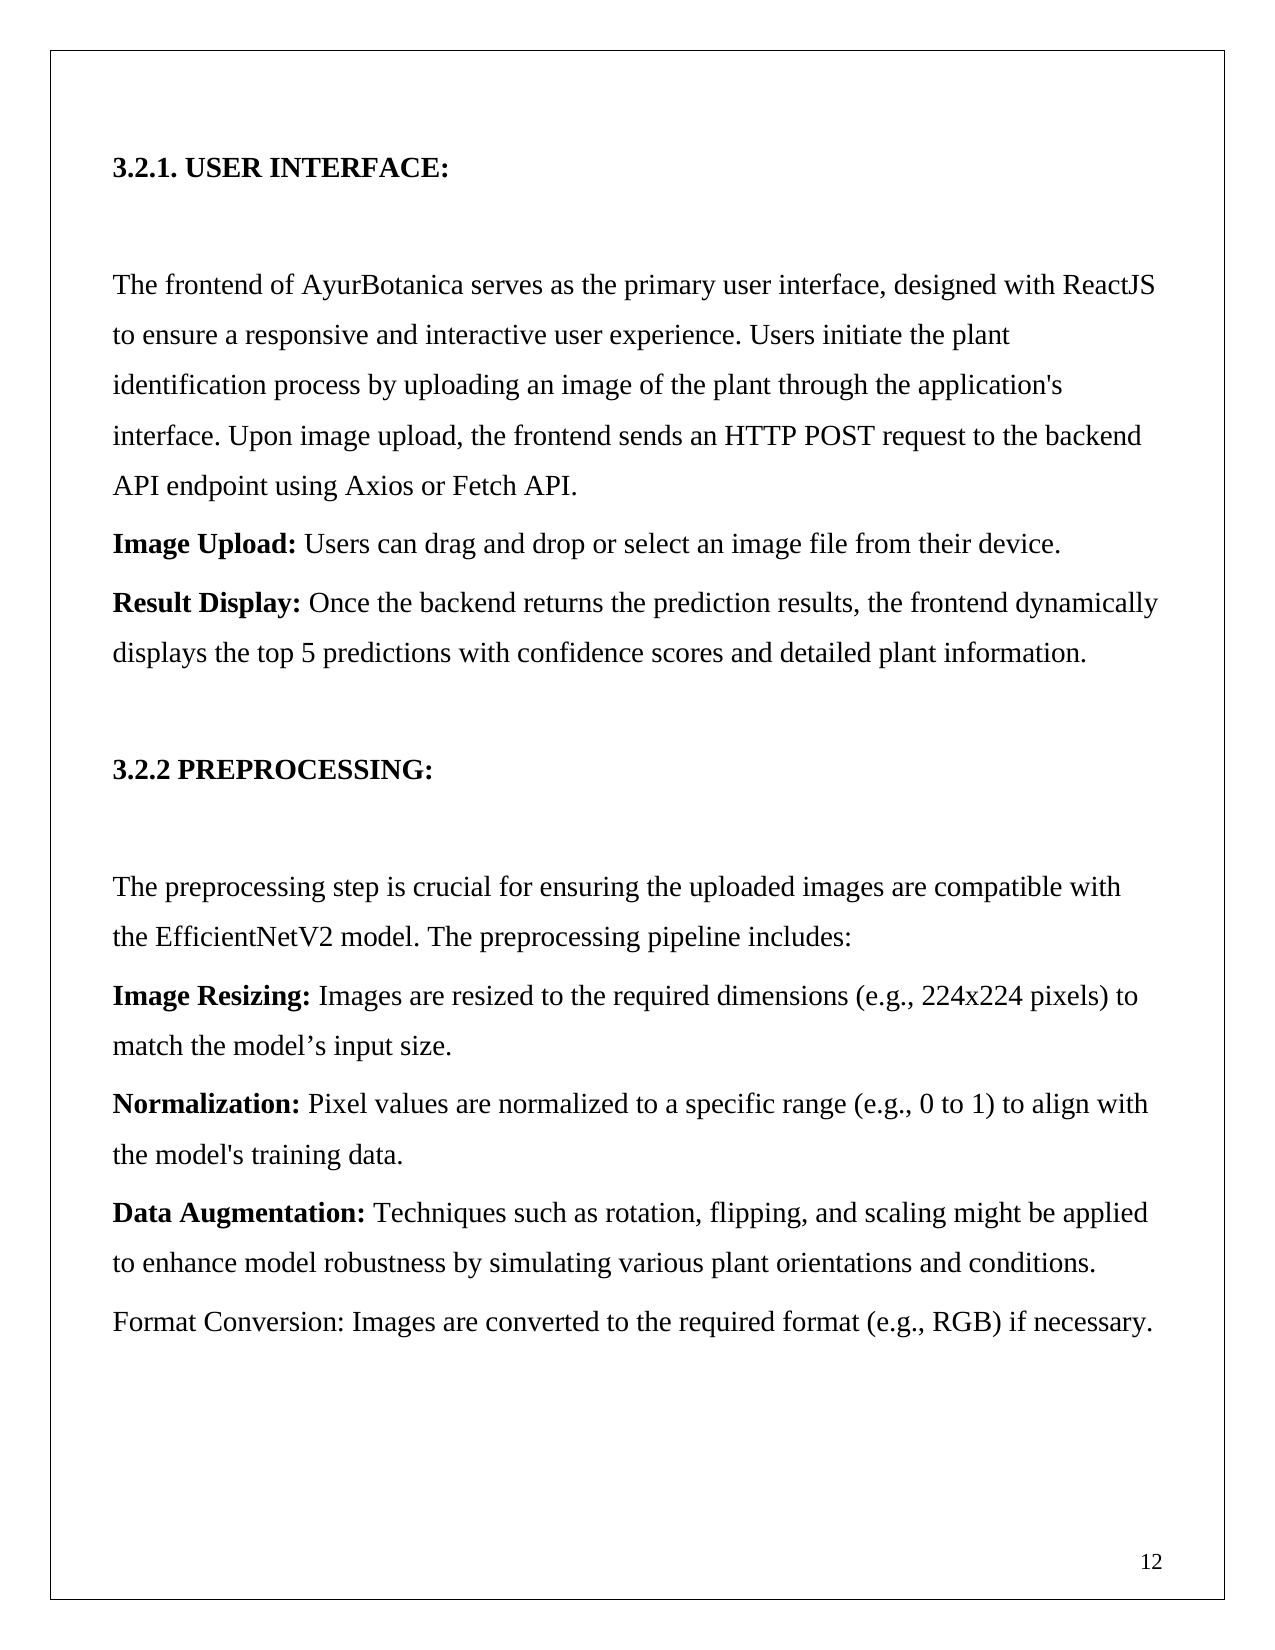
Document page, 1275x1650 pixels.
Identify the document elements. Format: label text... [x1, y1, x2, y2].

subtitle The preprocessing step is crucial for ensuring the uploaded images are compatible with the EfficientNetV2 model. The preprocessing pipeline includes: [112, 869, 1162, 953]
subtitle Result Display: Once the backend returns the prediction results, the frontend dynamically displays the top 5 predictions with confidence scores and detailed plant information. [112, 585, 1162, 669]
subtitle 3.2.1. USER INTERFACE: [112, 150, 1162, 183]
subtitle Image Resizing: Images are resized to the required dimensions (e.g., 224x224 pixels) to match the model’s input size. [112, 978, 1162, 1062]
subtitle Normalization: Pixel values are normalized to a specific range (e.g., 0 to 1) to align with the model's training data. [112, 1087, 1162, 1170]
subtitle Format Conversion: Images are converted to the required format (e.g., RGB) if necessary. [112, 1304, 1162, 1338]
subtitle Image Upload: Users can drag and drop or select an image file from their device. [112, 527, 1162, 560]
subtitle The frontend of AyurBotanica serves as the primary user interface, designed with ReactJS to ensure a responsive and interactive user experience. Users initiate the plant identification process by uploading an image of the plant through the application's interface. Upon image upload, the frontend sends an HTTP POST request to the backend API endpoint using Axios or Fetch API. [112, 267, 1162, 502]
subtitle 3.2.2 PREPROCESSING: [112, 752, 1162, 786]
subtitle Data Augmentation: Techniques such as rotation, flipping, and scaling might be applied to enhance model robustness by simulating various plant orientations and conditions. [112, 1195, 1162, 1279]
